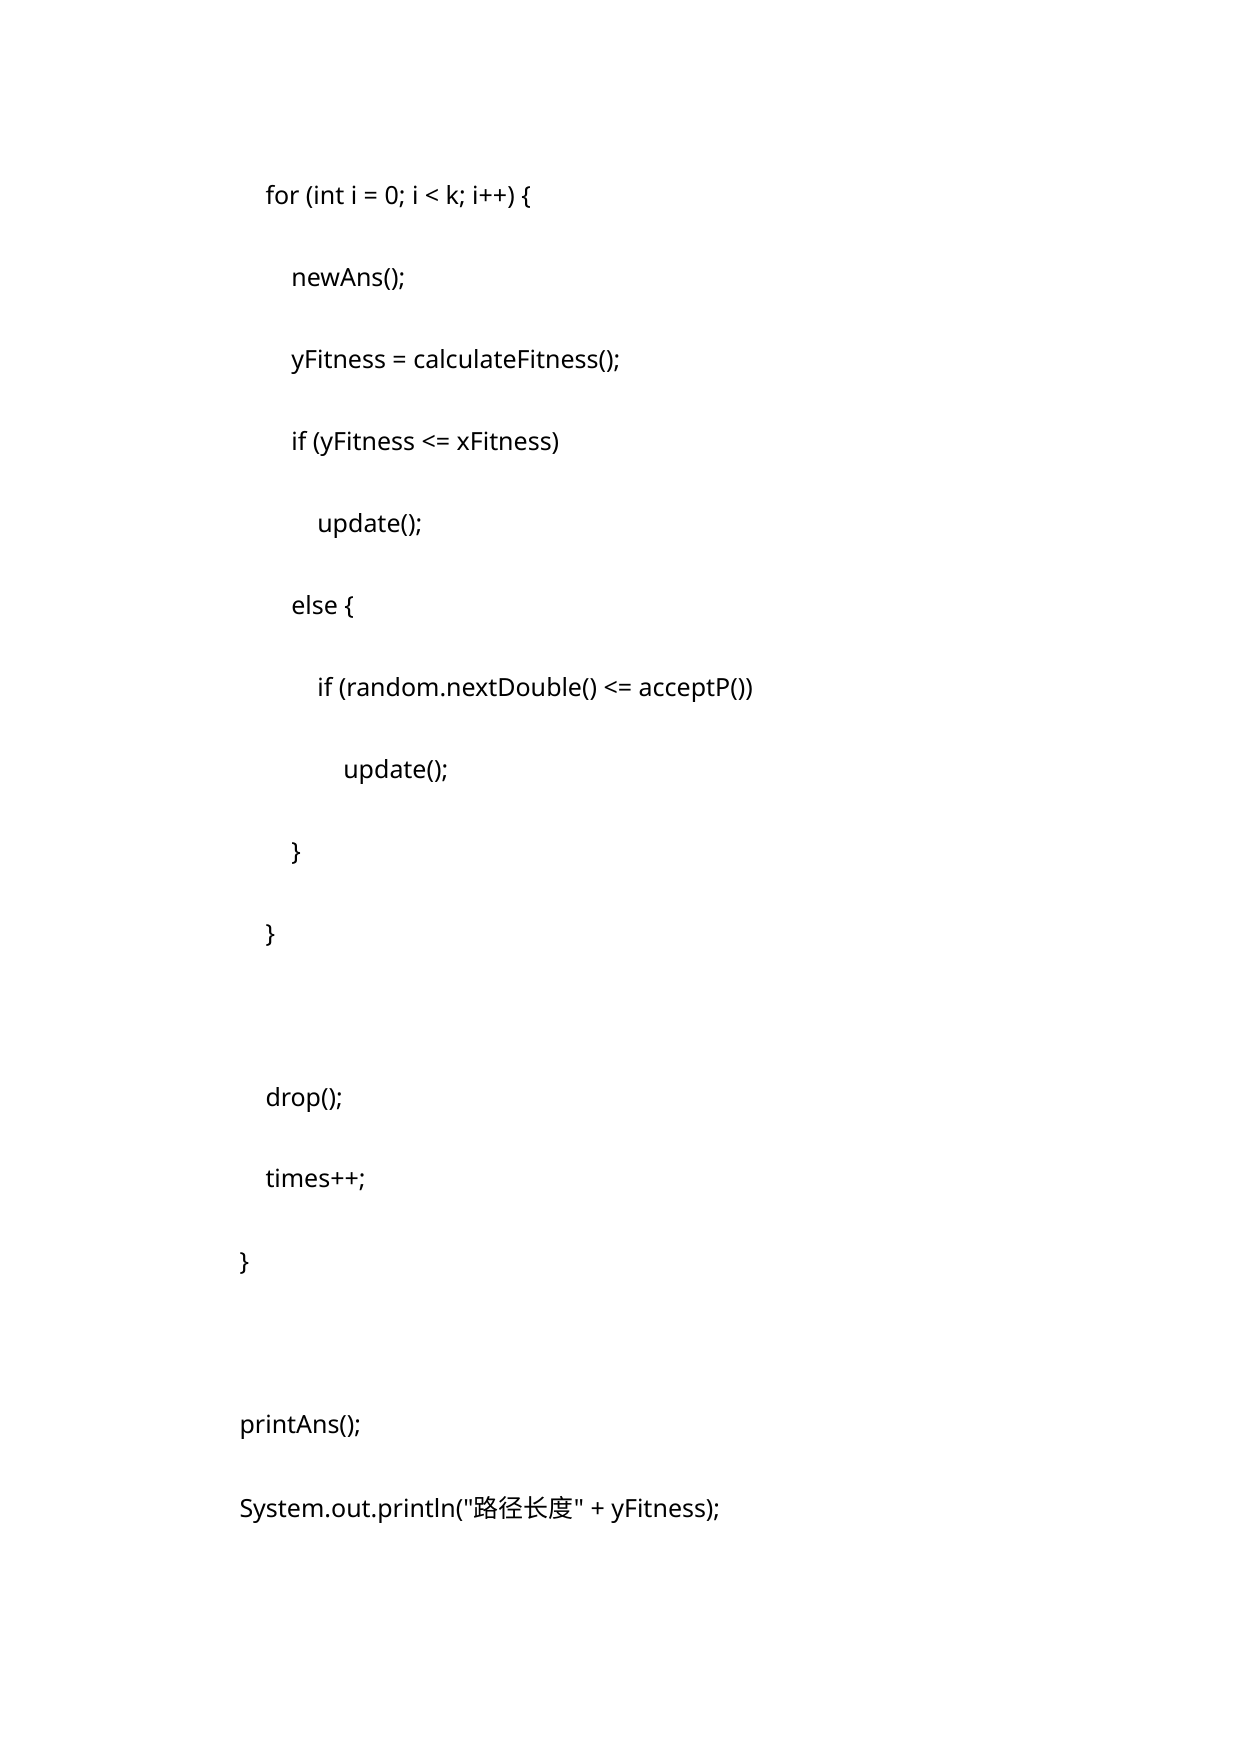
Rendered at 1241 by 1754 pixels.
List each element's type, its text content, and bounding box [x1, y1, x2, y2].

text for (int i = 0; i < k; i++) { [187, 162, 1053, 227]
text } [187, 818, 1053, 883]
text printAns(); [187, 1392, 1053, 1457]
text yFitness = calculateFitness(); [187, 326, 1053, 391]
text if (random.nextDouble() <= acceptP()) [187, 654, 1053, 719]
text update(); [187, 490, 1053, 555]
text update(); [187, 736, 1053, 801]
text times++; [187, 1146, 1053, 1211]
text } [187, 1228, 1053, 1293]
text System.out.println("路径长度" + yFitness); [187, 1474, 1053, 1539]
text if (yFitness <= xFitness) [187, 408, 1053, 473]
text drop(); [187, 1064, 1053, 1129]
text } [187, 900, 1053, 965]
text else { [187, 572, 1053, 637]
text newAns(); [187, 244, 1053, 309]
